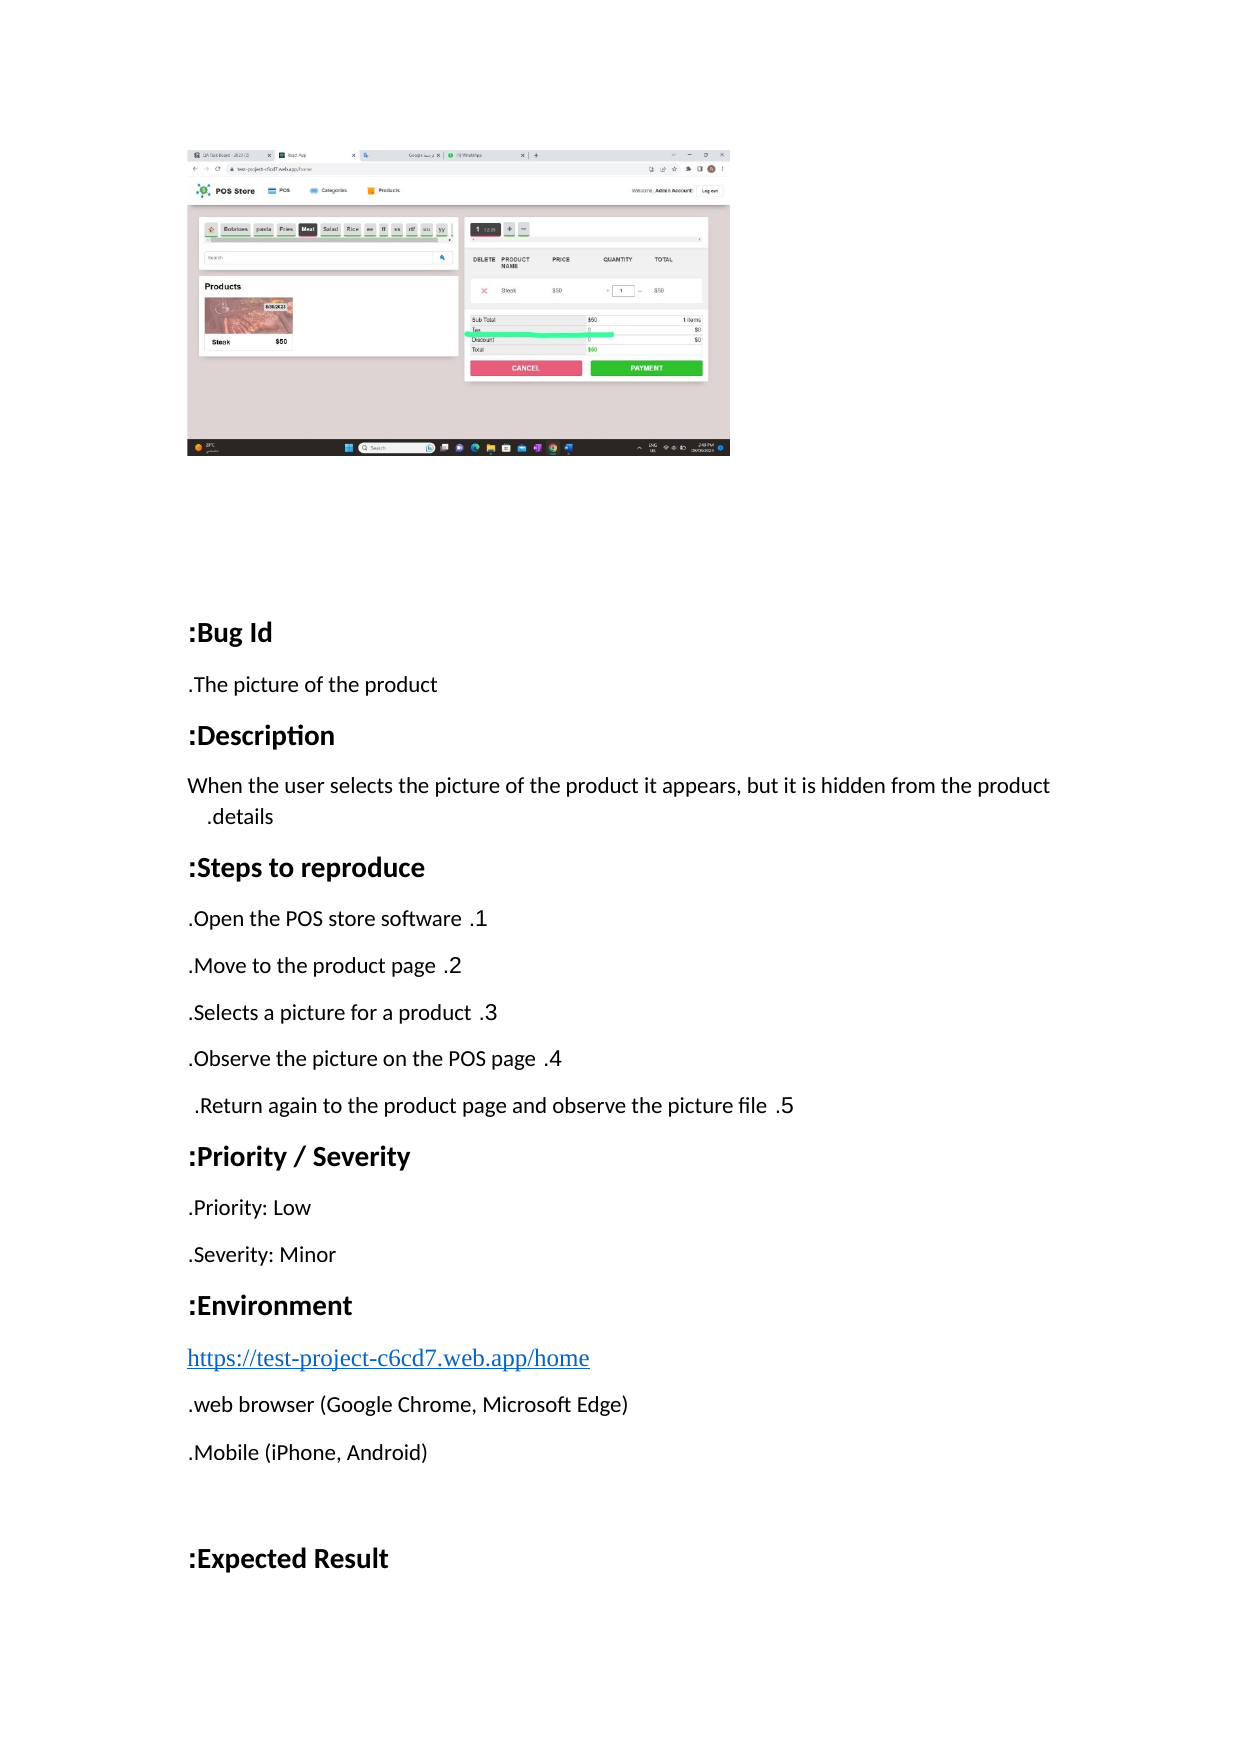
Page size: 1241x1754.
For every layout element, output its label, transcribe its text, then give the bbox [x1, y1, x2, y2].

text Steps to reproduce: [187, 849, 1053, 884]
text 5. Return again to the product page and observe the picture file. [187, 1091, 1053, 1119]
text Mobile (iPhone, Android). [187, 1438, 1053, 1466]
text When the user selects the picture of the product it appears, but it is hidden from the product details. [187, 772, 1053, 830]
text Bug Id: [187, 614, 1053, 650]
text 1. Open the POS store software. [187, 904, 1053, 932]
text web browser (Google Chrome, Microsoft Edge). [187, 1391, 828, 1419]
text 2. Move to the product page. [187, 951, 1053, 979]
text https://test-project-c6cd7.web.app/home [187, 1343, 1053, 1371]
text Description: [187, 717, 1053, 752]
text 3. Selects a picture for a product. [187, 998, 1053, 1026]
text Expected Result: [187, 1540, 1053, 1576]
text Environment: [187, 1287, 1053, 1323]
picture [187, 150, 730, 456]
text 4. Observe the picture on the POS page. [187, 1044, 1053, 1072]
text Severity: Minor. [187, 1241, 1053, 1269]
text Priority: Low. [187, 1193, 1053, 1221]
text Priority / Severity: [187, 1138, 1053, 1174]
text The picture of the product. [187, 670, 1053, 698]
